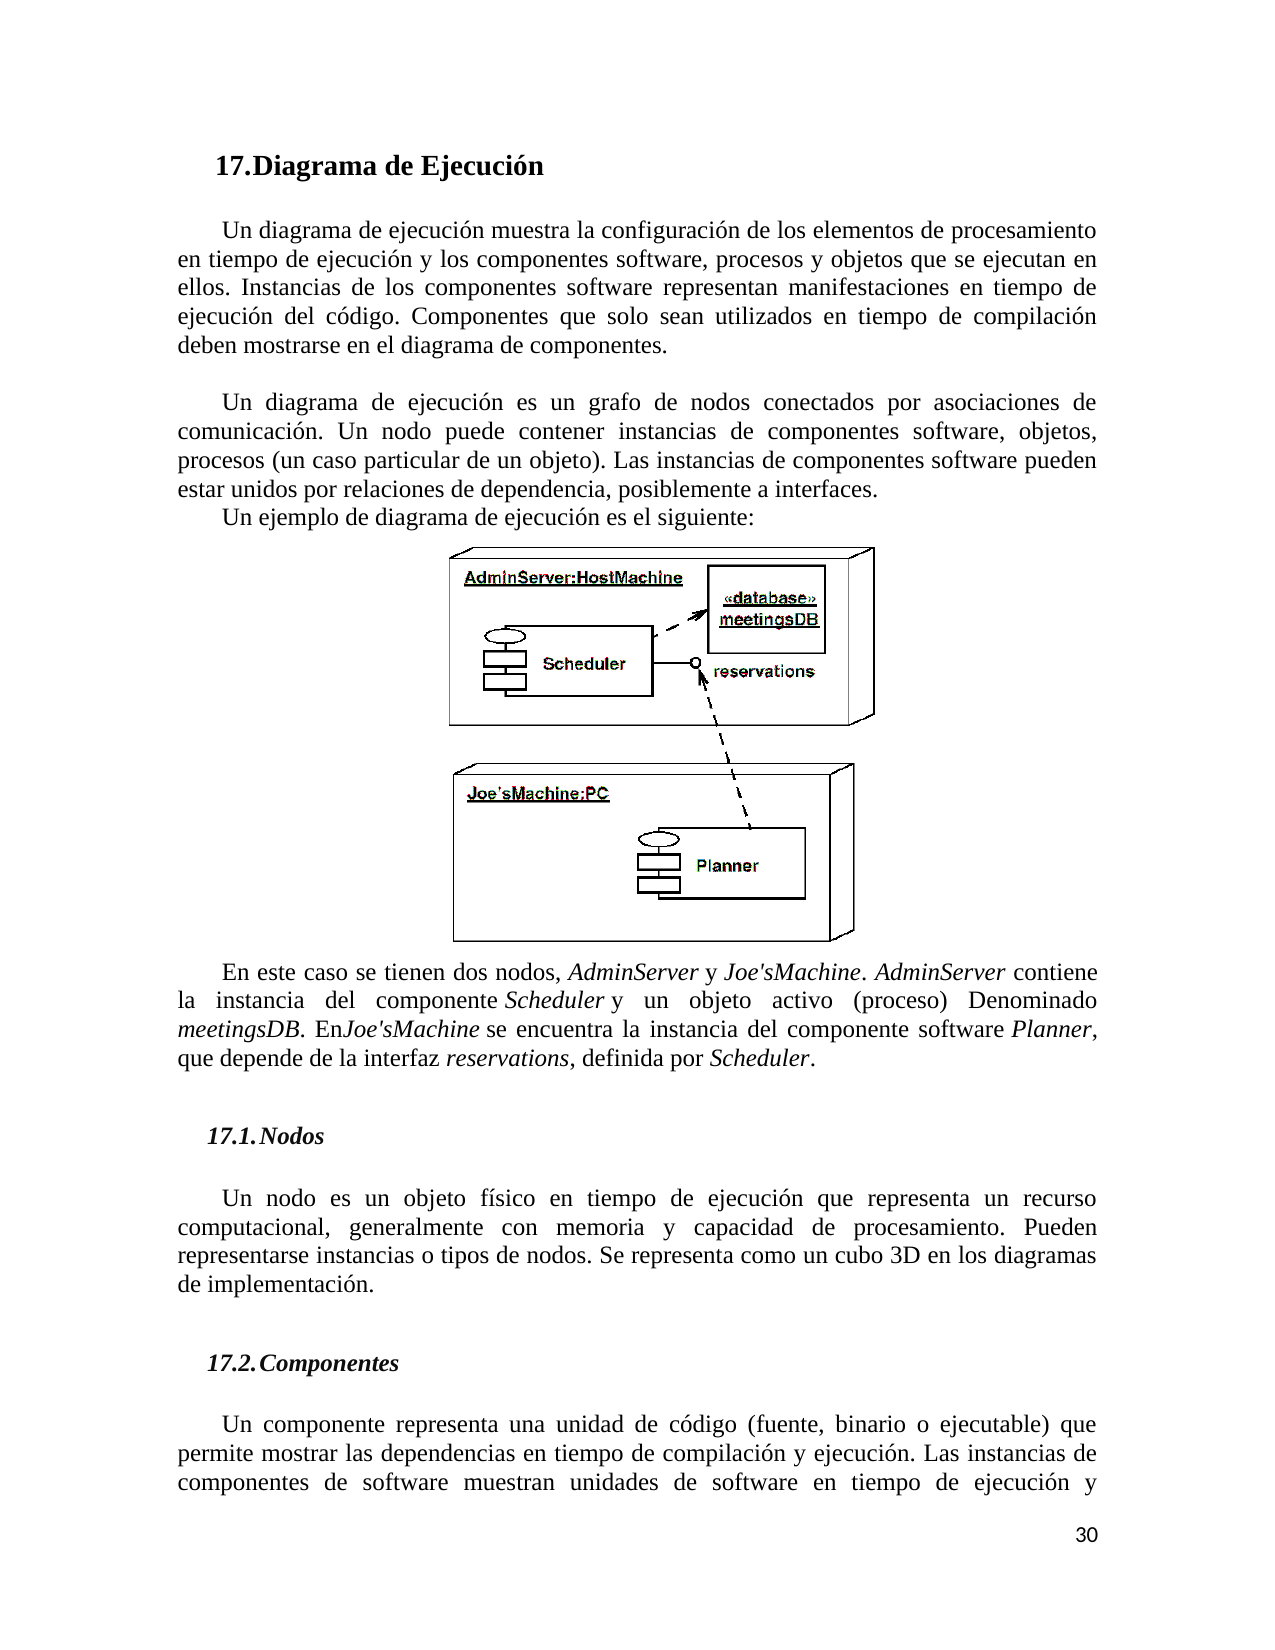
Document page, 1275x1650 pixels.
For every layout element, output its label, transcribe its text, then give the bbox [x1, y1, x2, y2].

text Un ejemplo de diagrama de ejecución es el siguiente: [177, 502, 1098, 531]
list Componentes [207, 1348, 1098, 1376]
text En este caso se tienen dos nodos, AdminServer y Joe'sMachine. AdminServer contiene la instancia del componente Scheduler y un objeto activo (proceso) Denominado meetingsDB. EnJoe'sMachine se encuentra la instancia del componente software Planner, que depende de la interfaz reservations, definida por Scheduler. [177, 957, 1098, 1072]
text Un diagrama de ejecución muestra la configuración de los elementos de procesamiento en tiempo de ejecución y los componentes software, procesos y objetos que se ejecutan en ellos. Instancias de los componentes software representan manifestaciones en tiempo de ejecución del código. Componentes que solo sean utilizados en tiempo de compilación deben mostrarse en el diagrama de componentes. [177, 215, 1098, 359]
text Un diagrama de ejecución es un grafo de nodos conectados por asociaciones de comunicación. Un nodo puede contener instancias de componentes software, objetos, procesos (un caso particular de un objeto). Las instancias de componentes software pueden estar unidos por relaciones de dependencia, posiblemente a interfaces. [177, 387, 1098, 502]
picture [427, 531, 893, 957]
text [177, 1409, 1098, 1496]
list Nodos [207, 1121, 1098, 1150]
text Un nodo es un objeto físico en tiempo de ejecución que representa un recurso computacional, generalmente con memoria y capacidad de procesamiento. Pueden representarse instancias o tipos de nodos. Se representa como un cubo 3D en los diagramas de implementación. [177, 1183, 1098, 1298]
list Diagrama de Ejecución [215, 148, 1098, 181]
